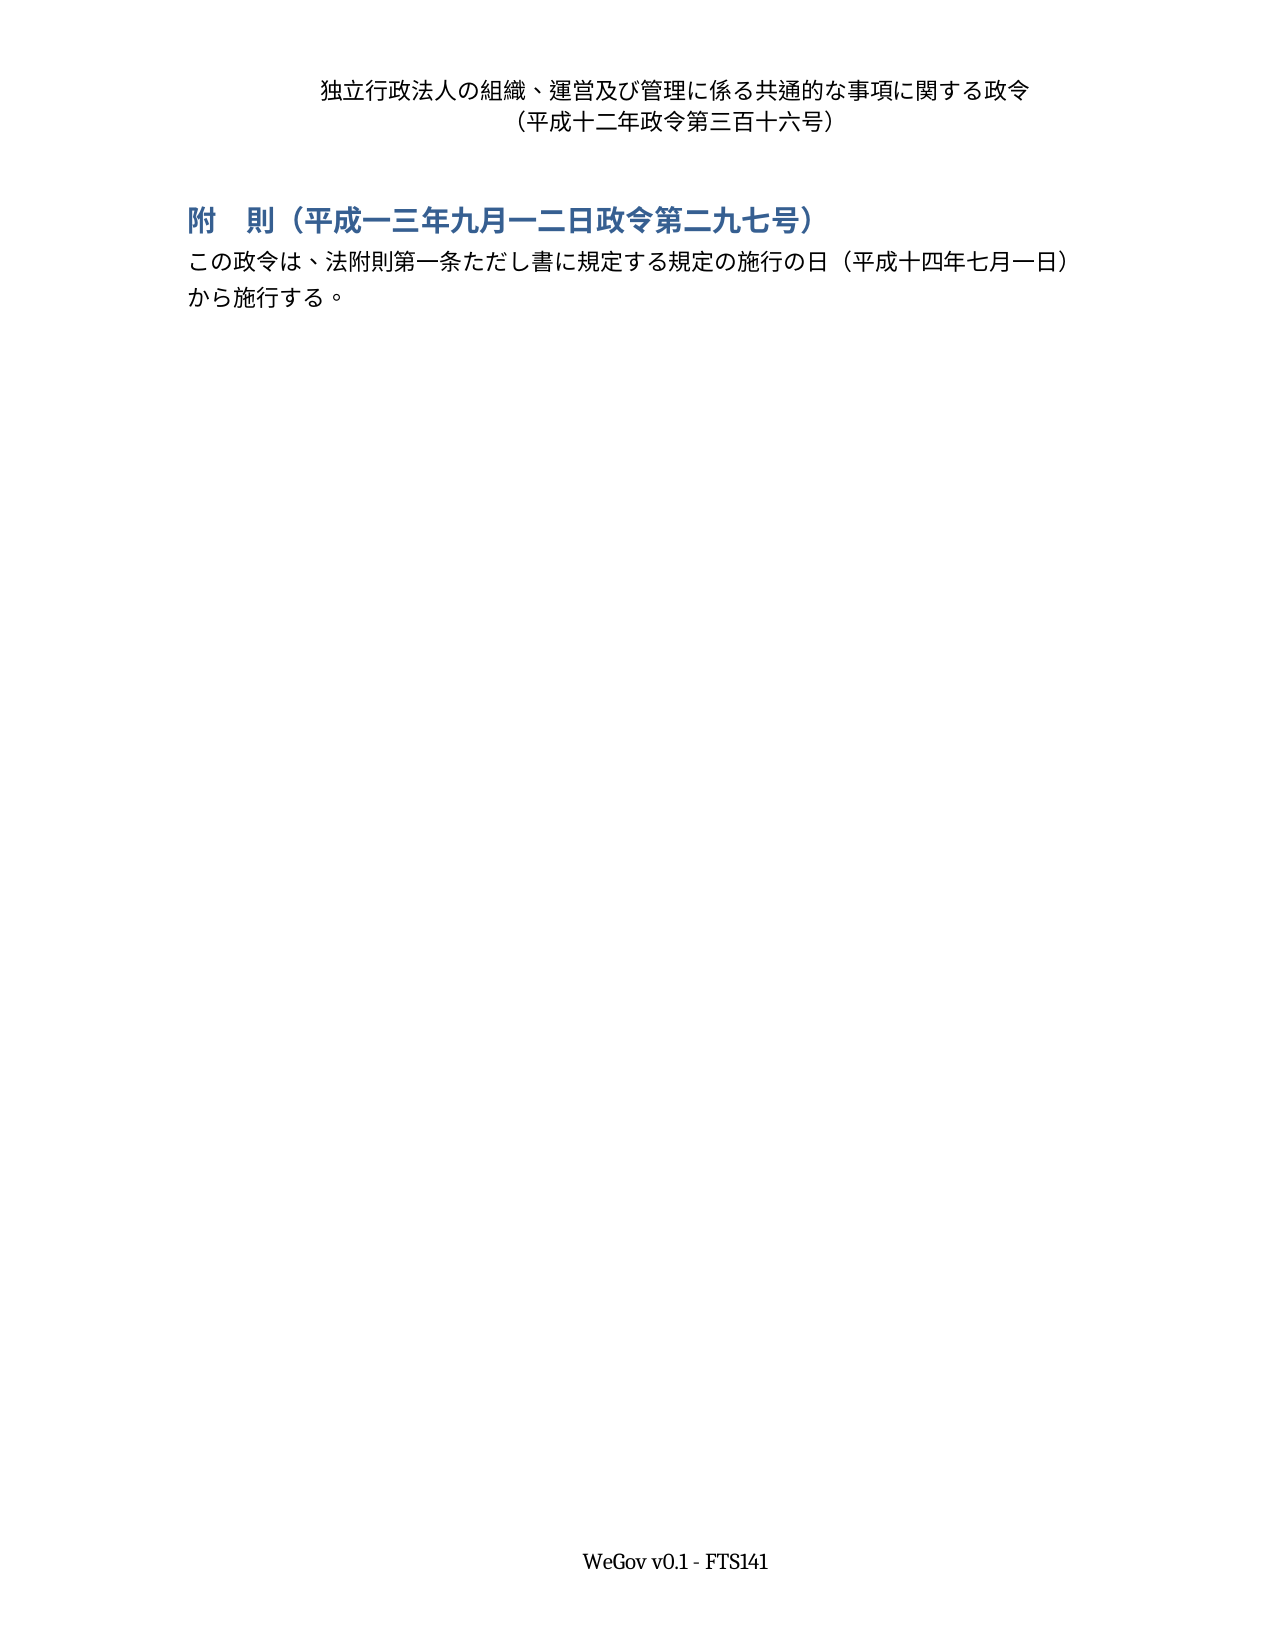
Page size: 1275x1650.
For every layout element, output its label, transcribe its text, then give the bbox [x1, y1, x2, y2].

subtitle 附 則（平成一三年九月一二日政令第二九七号） [187, 200, 1087, 240]
text この政令は、法附則第一条ただし書に規定する規定の施行の日（平成十四年七月一日）から施行する。 [187, 246, 1087, 313]
